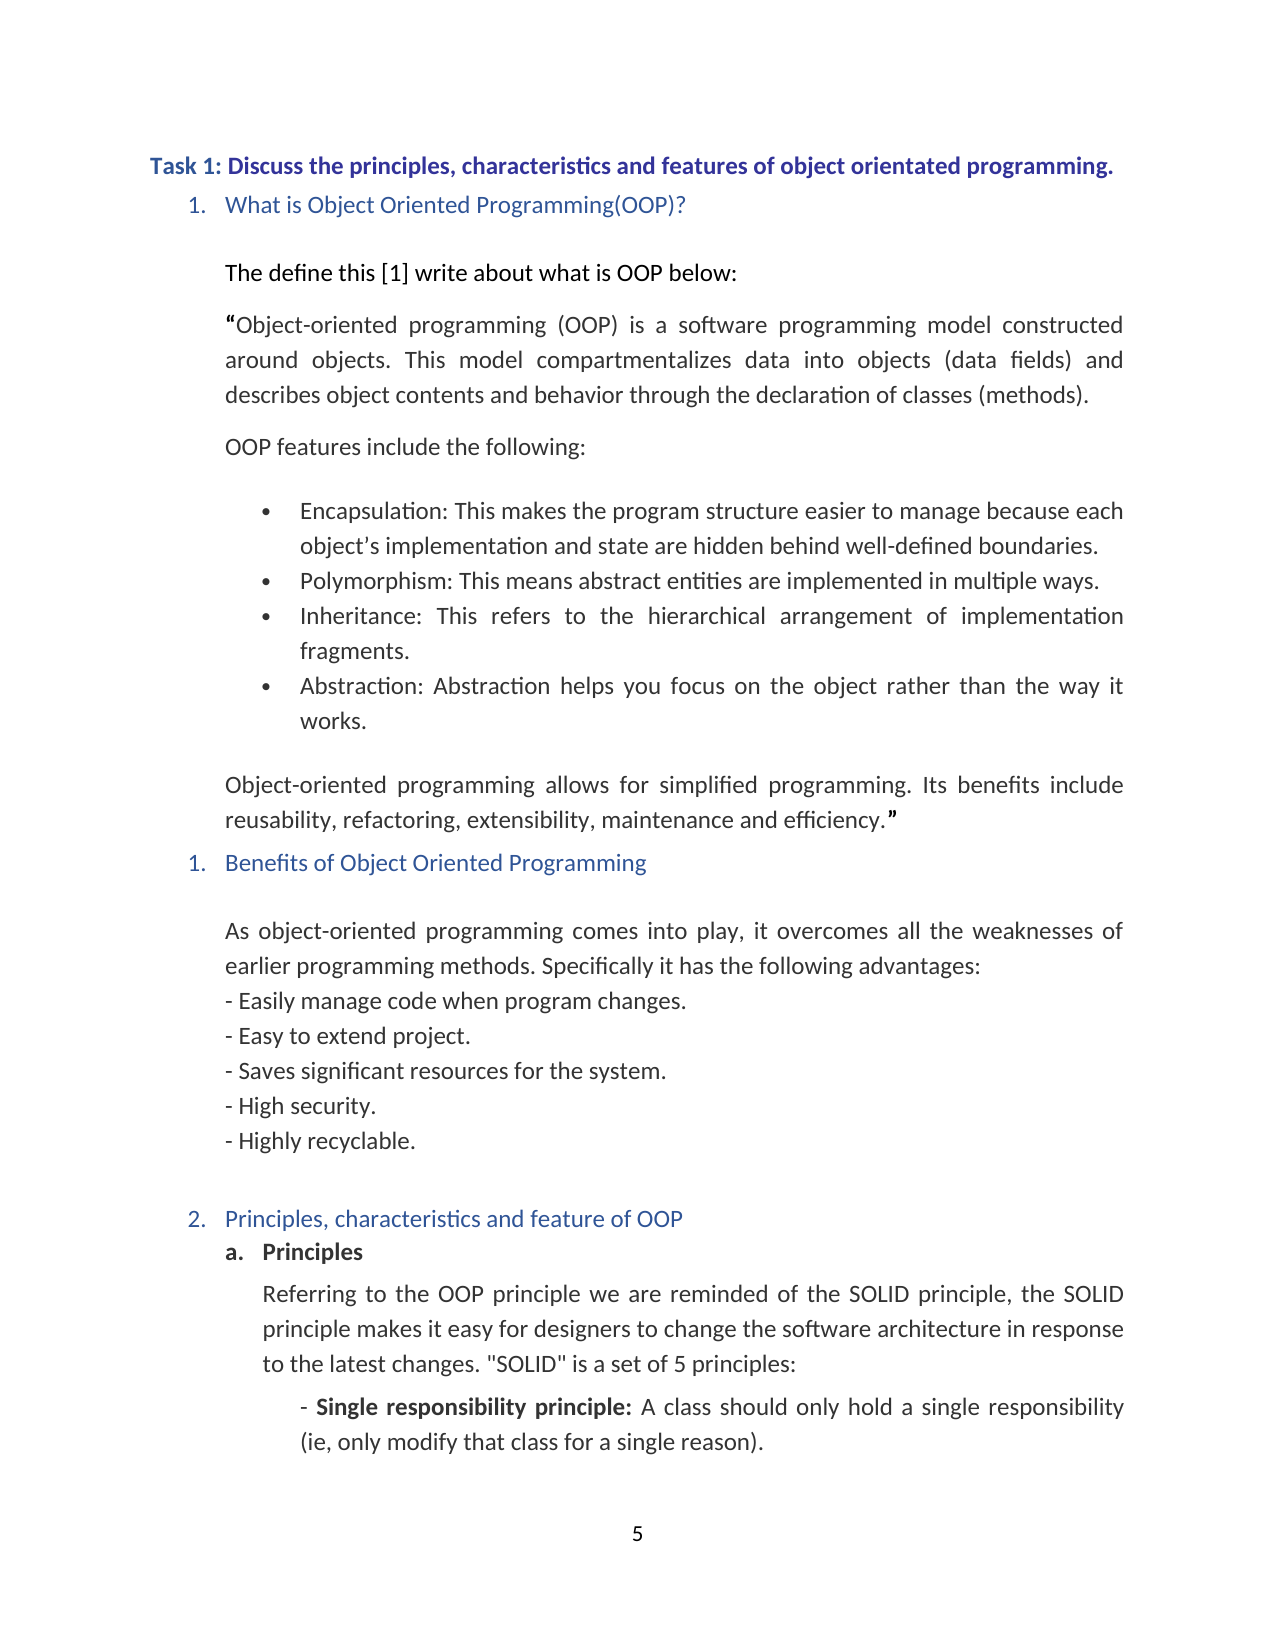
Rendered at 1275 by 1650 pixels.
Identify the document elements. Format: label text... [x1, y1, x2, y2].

text Object-oriented programming allows for simplified programming. Its benefits include reusability, refactoring, extensibility, maintenance and efficiency.” [225, 769, 1125, 835]
list - Easy to extend project. [225, 1020, 1125, 1051]
list As object-oriented programming comes into play, it overcomes all the weaknesses of earlier programming methods. Specifically it has the following advantages: [225, 915, 1125, 981]
list Principles [225, 1236, 1125, 1266]
text - Single responsibility principle: A class should only hold a single responsibility (ie, only modify that class for a single reason). [300, 1391, 1125, 1457]
subtitle Task 1: Discuss the principles, characteristics and features of object orientated programming. [150, 150, 1125, 181]
text Referring to the OOP principle we are reminded of the SOLID principle, the SOLID principle makes it easy for designers to change the software architecture in response to the latest changes. "SOLID" is a set of 5 principles: [262, 1278, 1125, 1379]
subtitle What is Object Oriented Programming(OOP)? [187, 189, 1125, 220]
list - Highly recyclable. [225, 1125, 1125, 1156]
text “Object-oriented programming (OOP) is a software programming model constructed around objects. This model compartmentalizes data into objects (data fields) and describes object contents and behavior through the declaration of classes (methods). [225, 309, 1125, 409]
list - High security. [225, 1090, 1125, 1121]
subtitle Benefits of Object Oriented Programming [187, 847, 1125, 878]
list - Easily manage code when program changes. [225, 985, 1125, 1016]
list Polymorphism: This means abstract entities are implemented in multiple ways. [262, 565, 1125, 596]
list The define this [1] write about what is OOP below: [225, 257, 1125, 288]
list Inheritance: This refers to the hierarchical arrangement of implementation fragments. [262, 600, 1125, 666]
subtitle Principles, characteristics and feature of OOP [187, 1203, 1125, 1233]
list - Saves significant resources for the system. [225, 1055, 1125, 1086]
text OOP features include the following: [150, 431, 1125, 461]
list Abstraction: Abstraction helps you focus on the object rather than the way it works. [262, 670, 1125, 736]
list Encapsulation: This makes the program structure easier to manage because each object’s implementation and state are hidden behind well-defined boundaries. [262, 495, 1125, 561]
